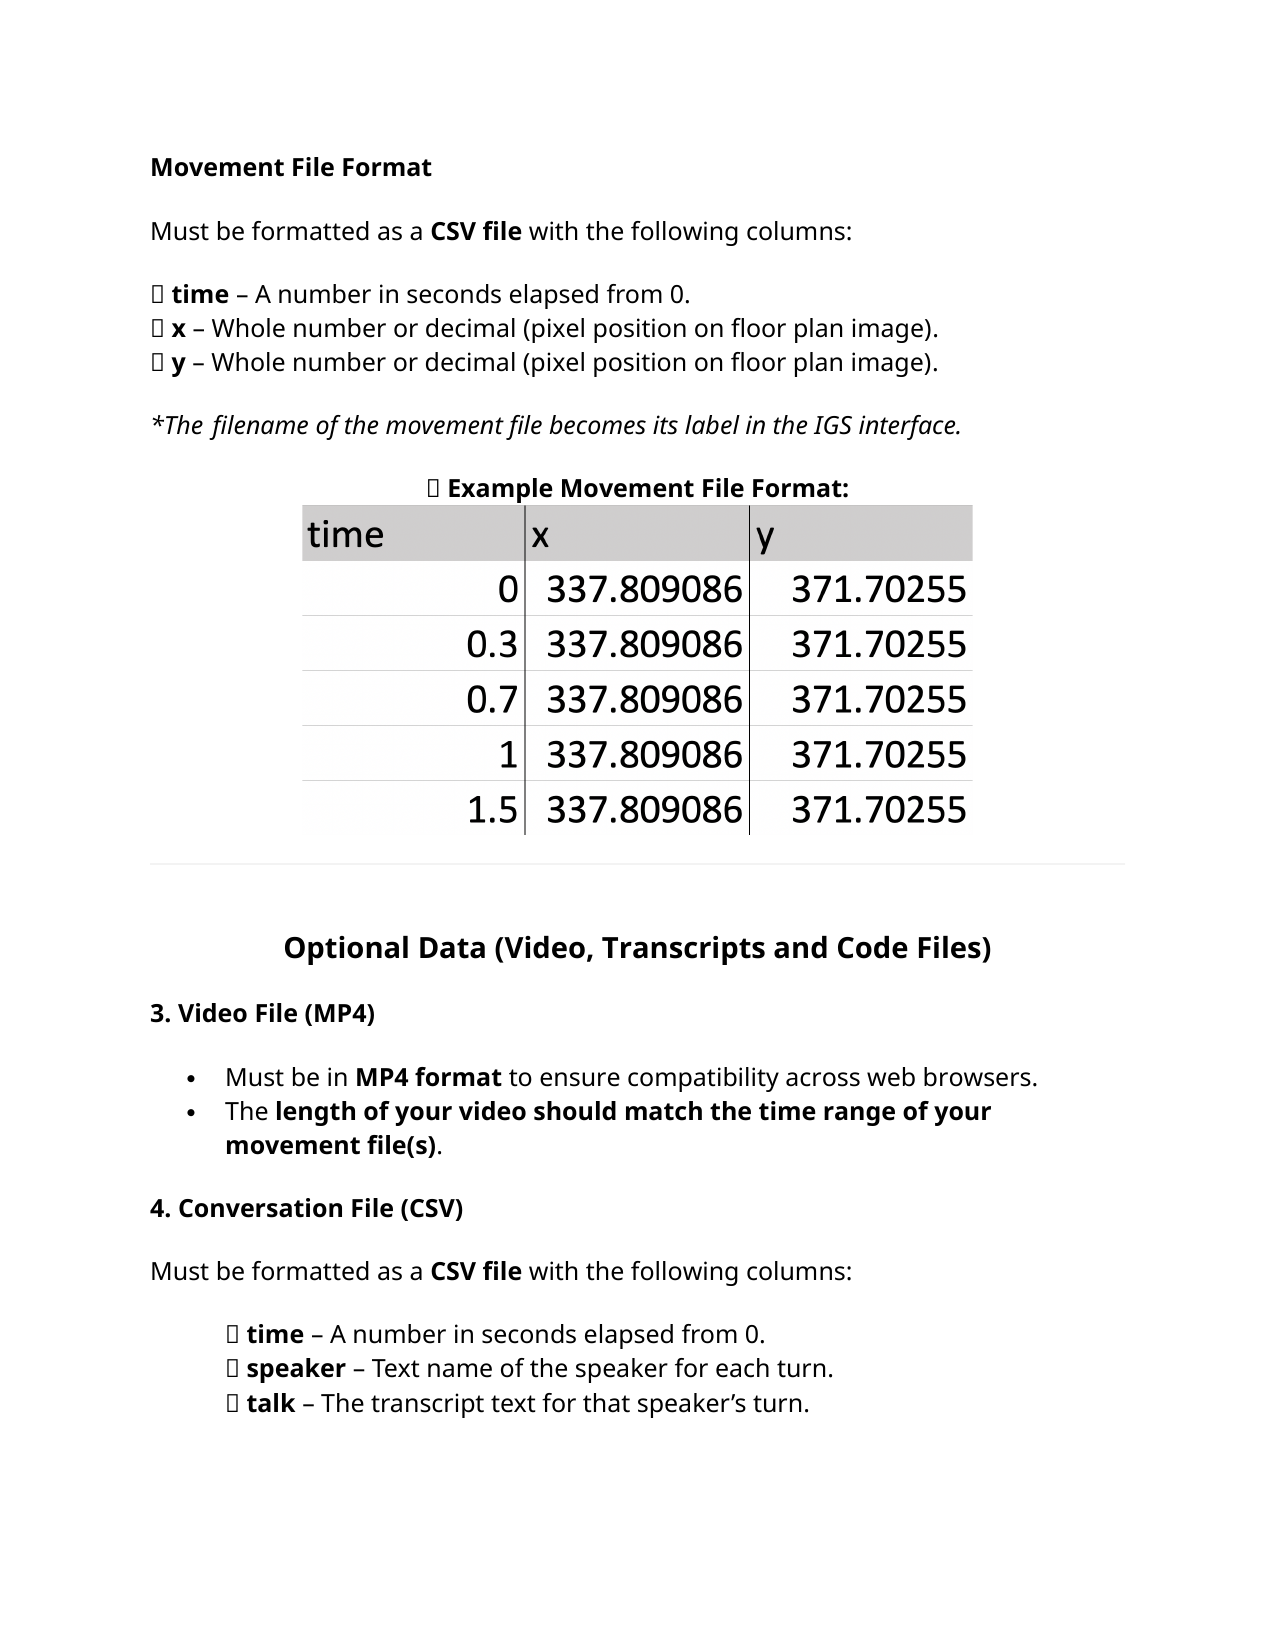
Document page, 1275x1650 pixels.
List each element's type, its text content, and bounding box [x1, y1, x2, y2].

picture [302, 505, 973, 835]
text ✅ time – A number in seconds elapsed from 0. [225, 1317, 1125, 1351]
text *The filename of the movement file becomes its label in the IGS interface. [150, 408, 1125, 442]
list The length of your video should match the time range of your movement file(s). [187, 1093, 1125, 1161]
text Must be formatted as a CSV file with the following columns: [150, 1254, 1125, 1288]
text ✅ y – Whole number or decimal (pixel position on floor plan image). [150, 344, 1125, 379]
text Optional Data (Video, Transcripts and Code Files) [150, 927, 1125, 967]
text Movement File Format [150, 150, 1125, 184]
text ✅ x – Whole number or decimal (pixel position on floor plan image). [150, 311, 1125, 344]
text Must be formatted as a CSV file with the following columns: [150, 213, 1125, 247]
text 4. Conversation File (CSV) [150, 1191, 1125, 1225]
text ✅ speaker – Text name of the speaker for each turn. ✅ talk – The transcript text for that speaker’s turn. [225, 1351, 1125, 1419]
text 3. Video File (MP4) [150, 996, 1125, 1030]
list Must be in MP4 format to ensure compatibility across web browsers. [187, 1059, 1125, 1093]
text ✅ time – A number in seconds elapsed from 0. [150, 276, 1125, 311]
